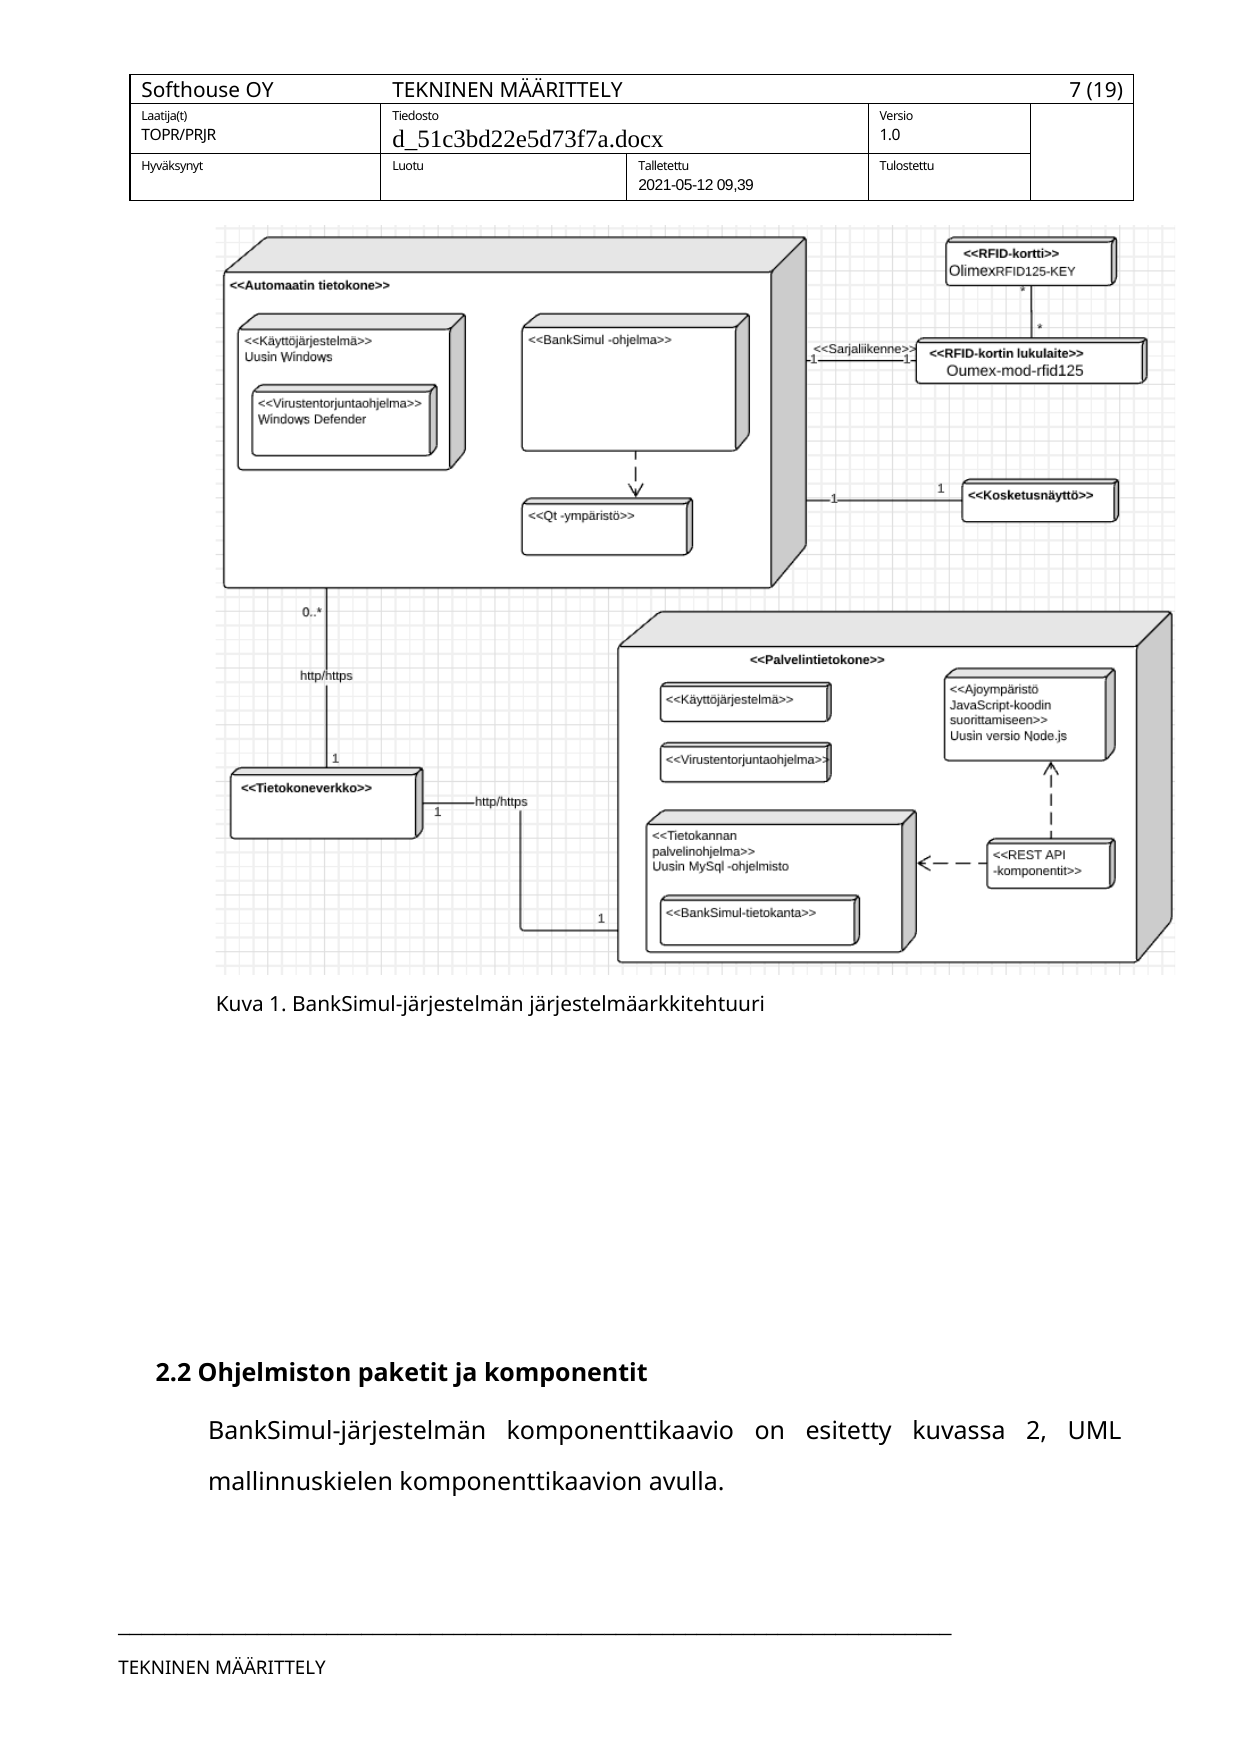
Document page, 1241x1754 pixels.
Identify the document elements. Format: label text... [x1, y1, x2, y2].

picture [215, 225, 1175, 975]
subtitle 2.2 Ohjelmiston paketit ja komponentit [118, 1355, 1122, 1389]
text BankSimul-järjestelmän komponenttikaavio on esitetty kuvassa 2, UML mallinnuskielen komponenttikaavion avulla. [208, 1412, 1122, 1497]
text Kuva 1. BankSimul-järjestelmän järjestelmäarkkitehtuuri [118, 989, 1122, 1018]
